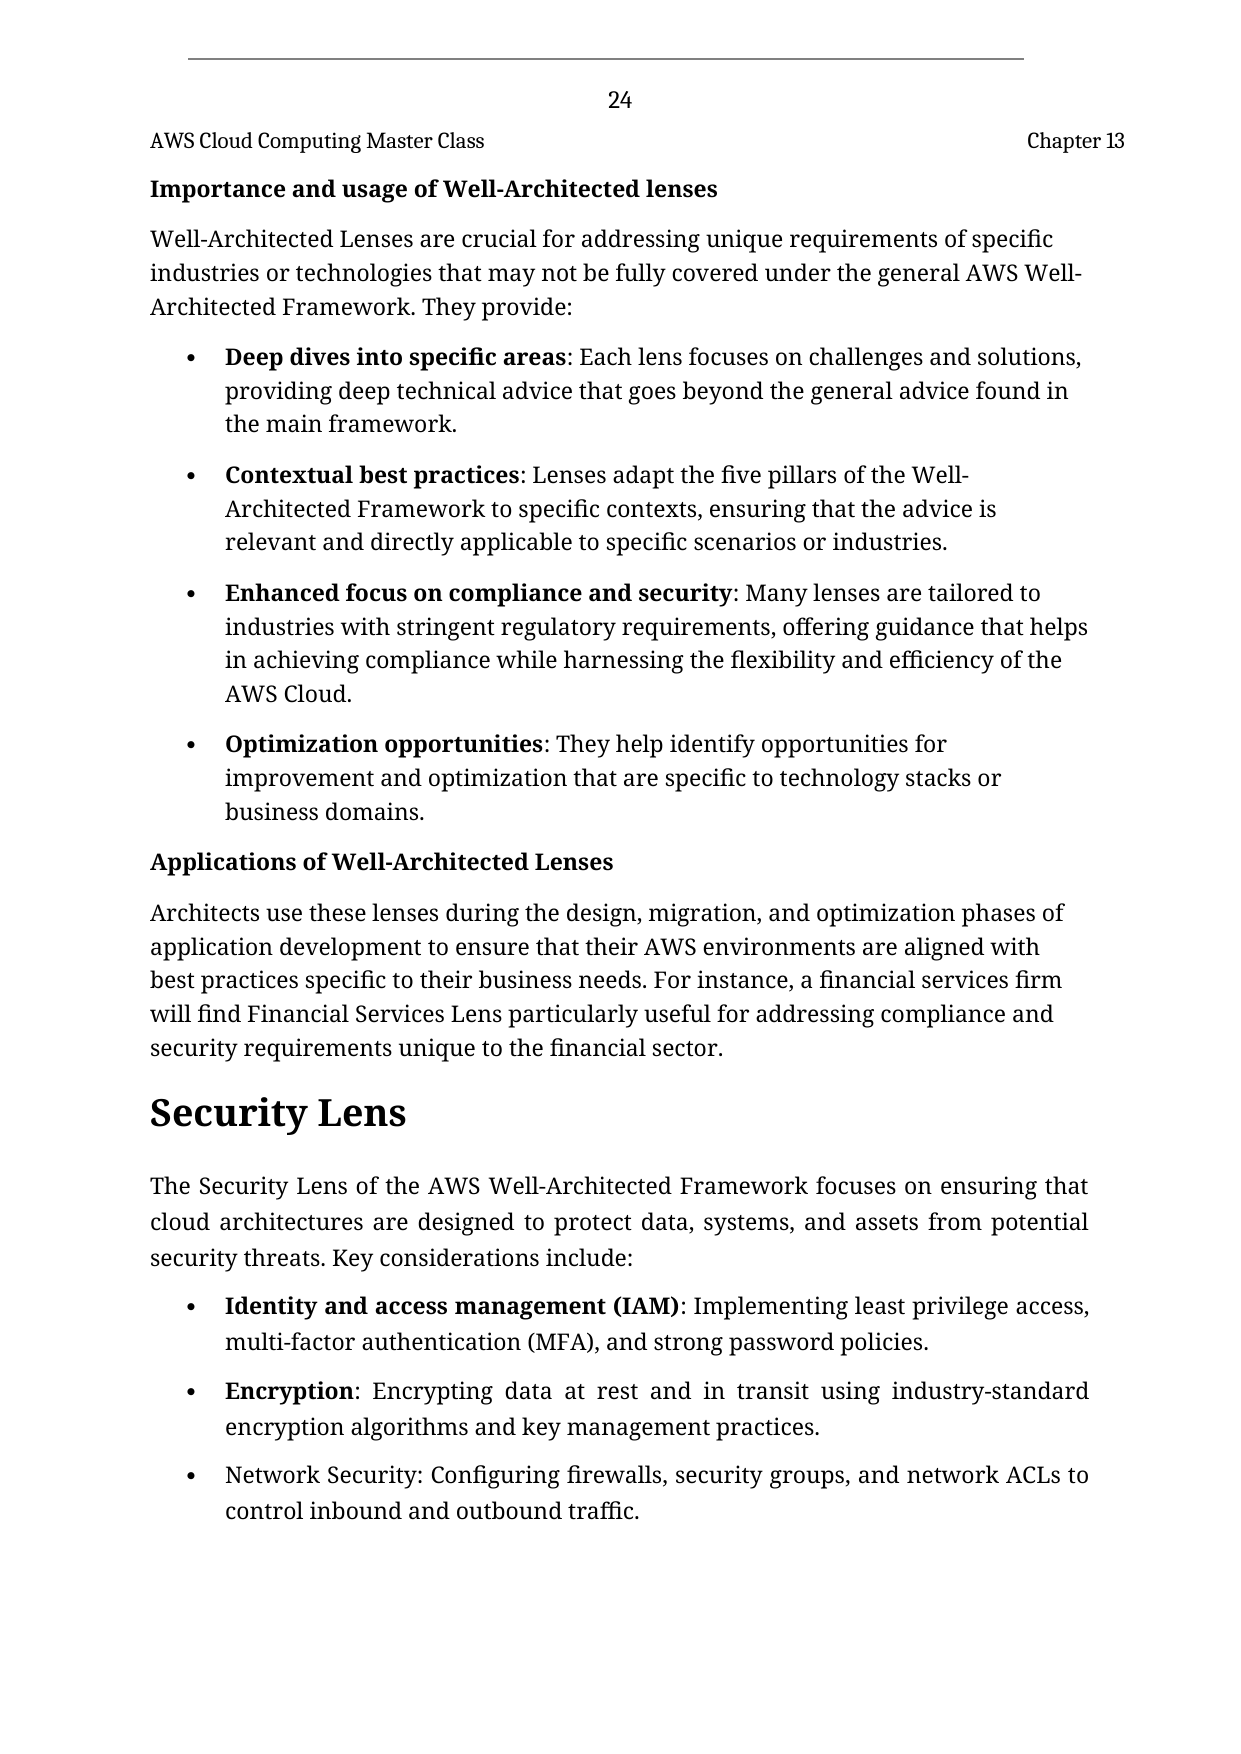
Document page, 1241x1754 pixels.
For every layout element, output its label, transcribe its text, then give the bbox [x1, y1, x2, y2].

subtitle Security Lens [150, 1086, 1090, 1137]
list Identity and access management (IAM): Implementing least privilege access, multi-factor authentication (MFA), and strong password policies. [187, 1290, 1090, 1357]
list Network Security: Configuring firewalls, security groups, and network ACLs to control inbound and outbound traffic. [187, 1459, 1090, 1526]
text The Security Lens of the AWS Well-Architected Framework focuses on ensuring that cloud architectures are designed to protect data, systems, and assets from potential security threats. Key considerations include: [150, 1170, 1090, 1273]
list Contextual best practices: Lenses adapt the five pillars of the Well-Architected Framework to specific contexts, ensuring that the advice is relevant and directly applicable to specific scenarios or industries. [187, 459, 1090, 558]
list Enhanced focus on compliance and security: Many lenses are tailored to industries with stringent regulatory requirements, offering guidance that helps in achieving compliance while harnessing the flexibility and efficiency of the AWS Cloud. [187, 577, 1090, 709]
text Architects use these lenses during the design, migration, and optimization phases of application development to ensure that their AWS environments are aligned with best practices specific to their business needs. For instance, a financial services firm will find Financial Services Lens particularly useful for addressing compliance and security requirements unique to the financial sector. [150, 897, 1090, 1063]
text Applications of Well-Architected Lenses [150, 846, 1090, 878]
list Encryption: Encrypting data at rest and in transit using industry-standard encryption algorithms and key management practices. [187, 1375, 1090, 1442]
text Well-Architected Lenses are crucial for addressing unique requirements of specific industries or technologies that may not be fully covered under the general AWS Well-Architected Framework. They provide: [150, 223, 1090, 322]
text Importance and usage of Well-Architected lenses [150, 173, 1090, 204]
list Optimization opportunities: They help identify opportunities for improvement and optimization that are specific to technology stacks or business domains. [187, 728, 1090, 827]
list Deep dives into specific areas: Each lens focuses on challenges and solutions, providing deep technical advice that goes beyond the general advice found in the main framework. [187, 341, 1090, 440]
